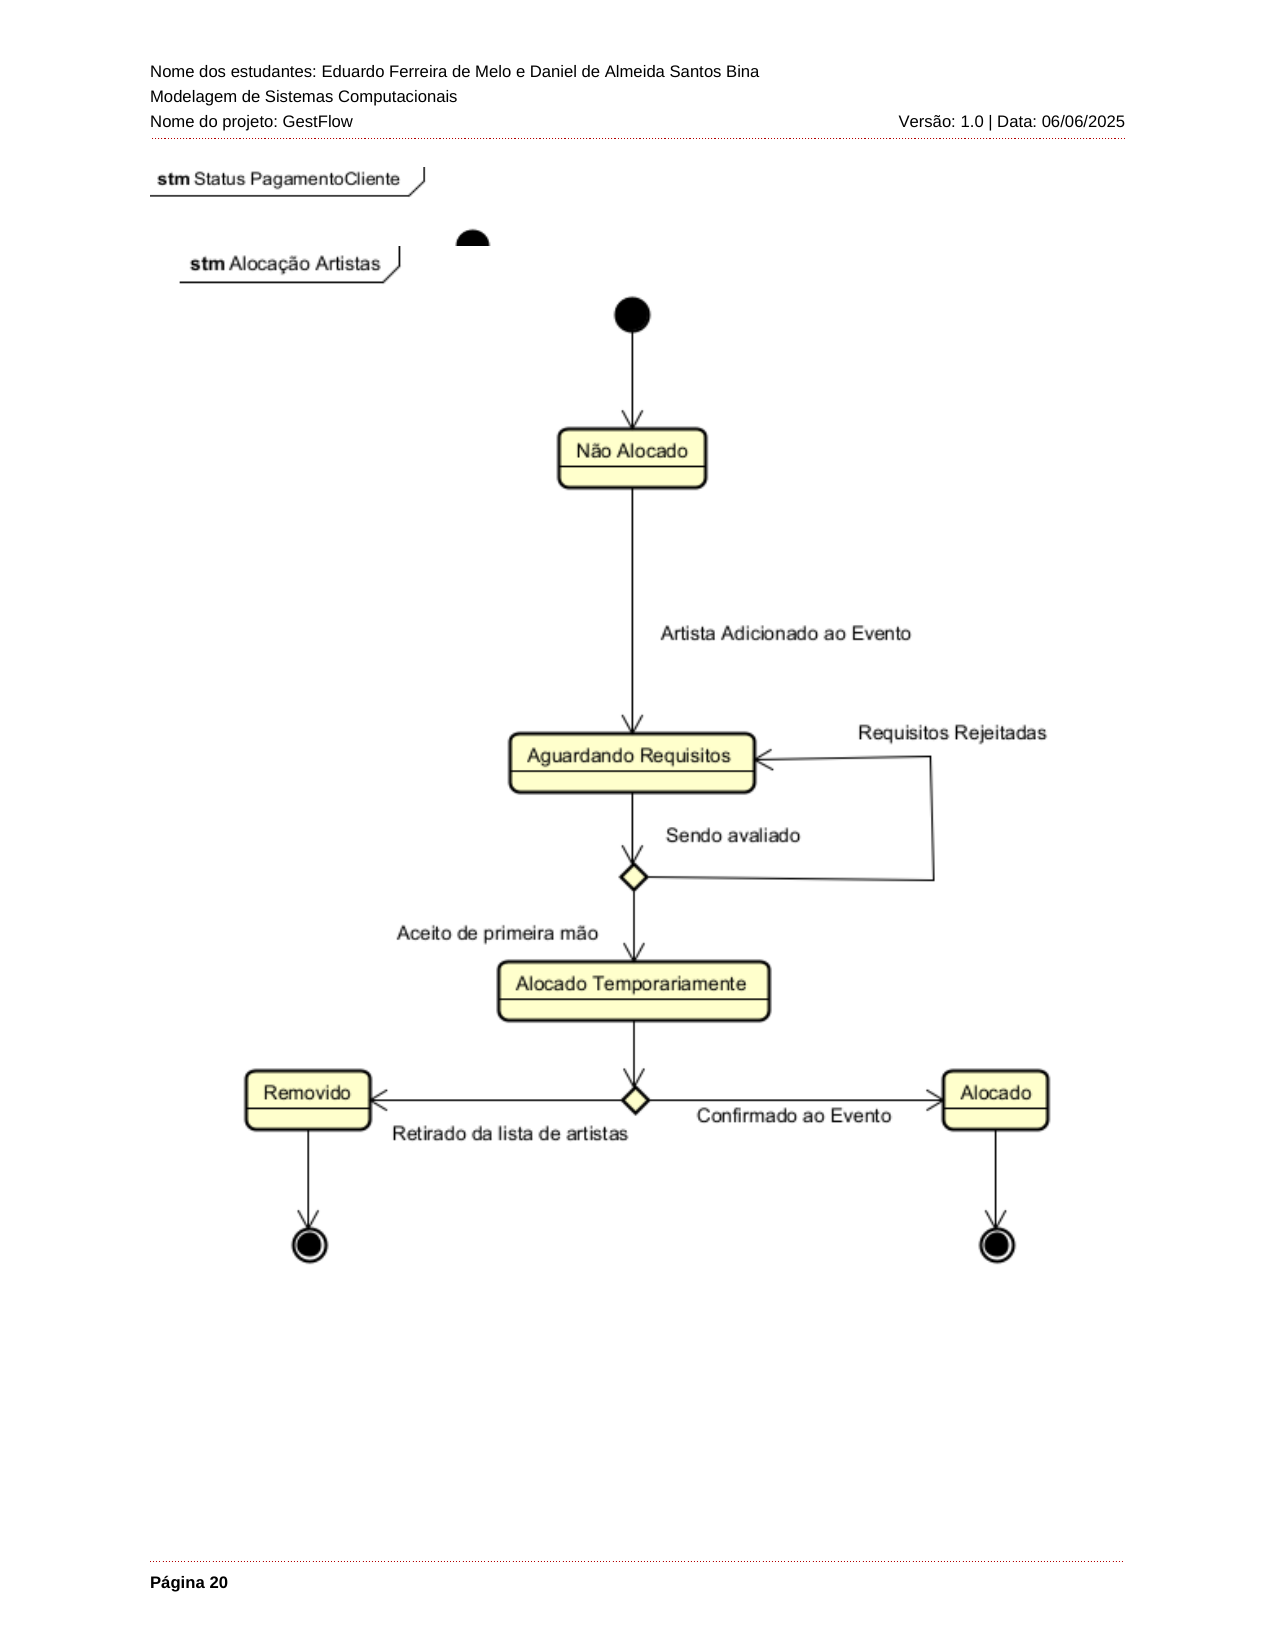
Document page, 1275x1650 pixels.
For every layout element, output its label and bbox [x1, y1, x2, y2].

picture [150, 167, 1142, 1303]
